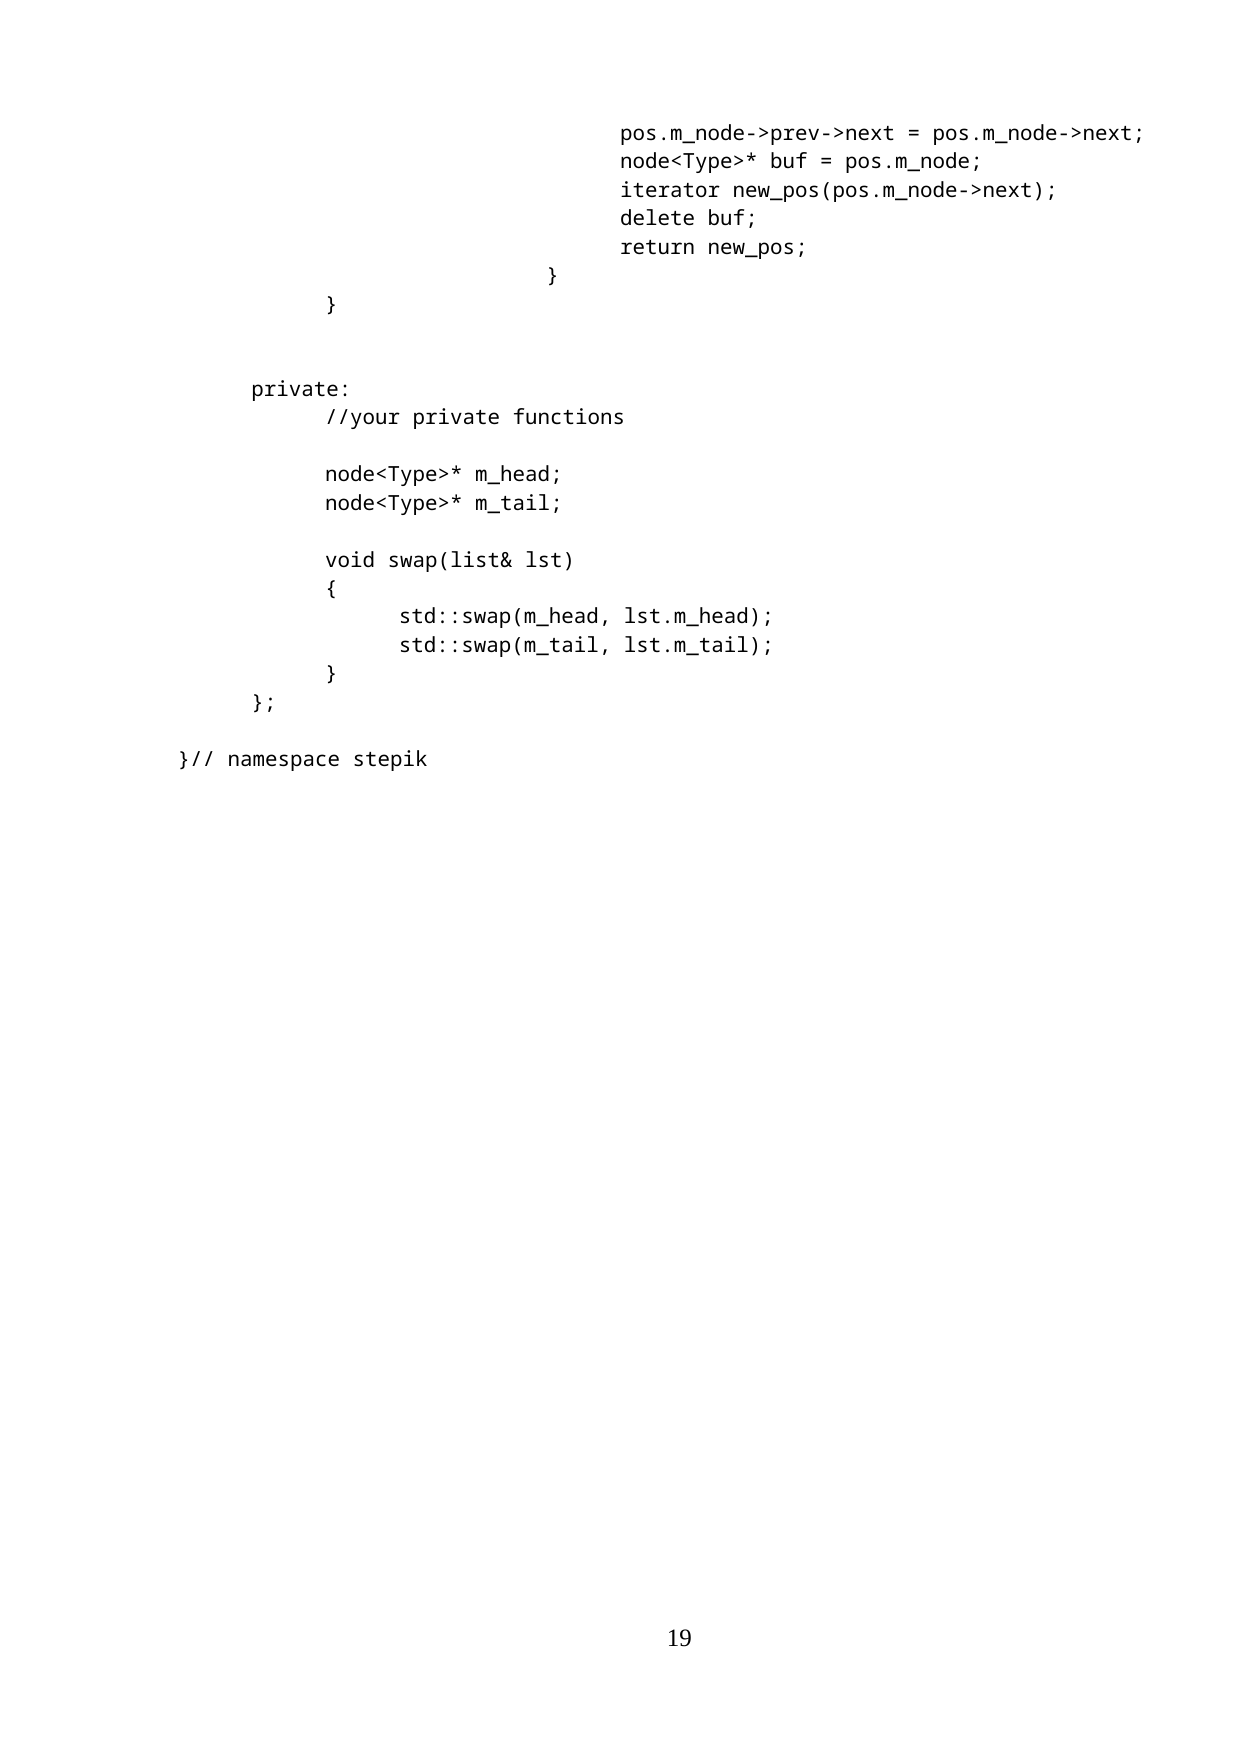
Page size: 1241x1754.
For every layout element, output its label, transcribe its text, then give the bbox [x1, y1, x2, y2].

text } [177, 289, 1181, 317]
text std::swap(m_head, lst.m_head); [177, 602, 1181, 630]
text } [177, 260, 1181, 289]
text node<Type>* m_tail; [177, 488, 1181, 516]
text }; [177, 687, 1181, 715]
text }// namespace stepik [177, 744, 1181, 772]
text std::swap(m_tail, lst.m_tail); [177, 630, 1181, 658]
text private: [177, 374, 1181, 402]
text iterator new_pos(pos.m_node->next); [177, 175, 1181, 203]
text node<Type>* m_head; [177, 459, 1181, 488]
text delete buf; [177, 203, 1181, 232]
text pos.m_node->prev->next = pos.m_node->next; [177, 118, 1181, 147]
text { [177, 573, 1181, 602]
text //your private functions [177, 402, 1181, 431]
text node<Type>* buf = pos.m_node; [177, 147, 1181, 175]
text } [177, 658, 1181, 687]
text void swap(list& lst) [177, 545, 1181, 573]
text return new_pos; [177, 232, 1181, 260]
